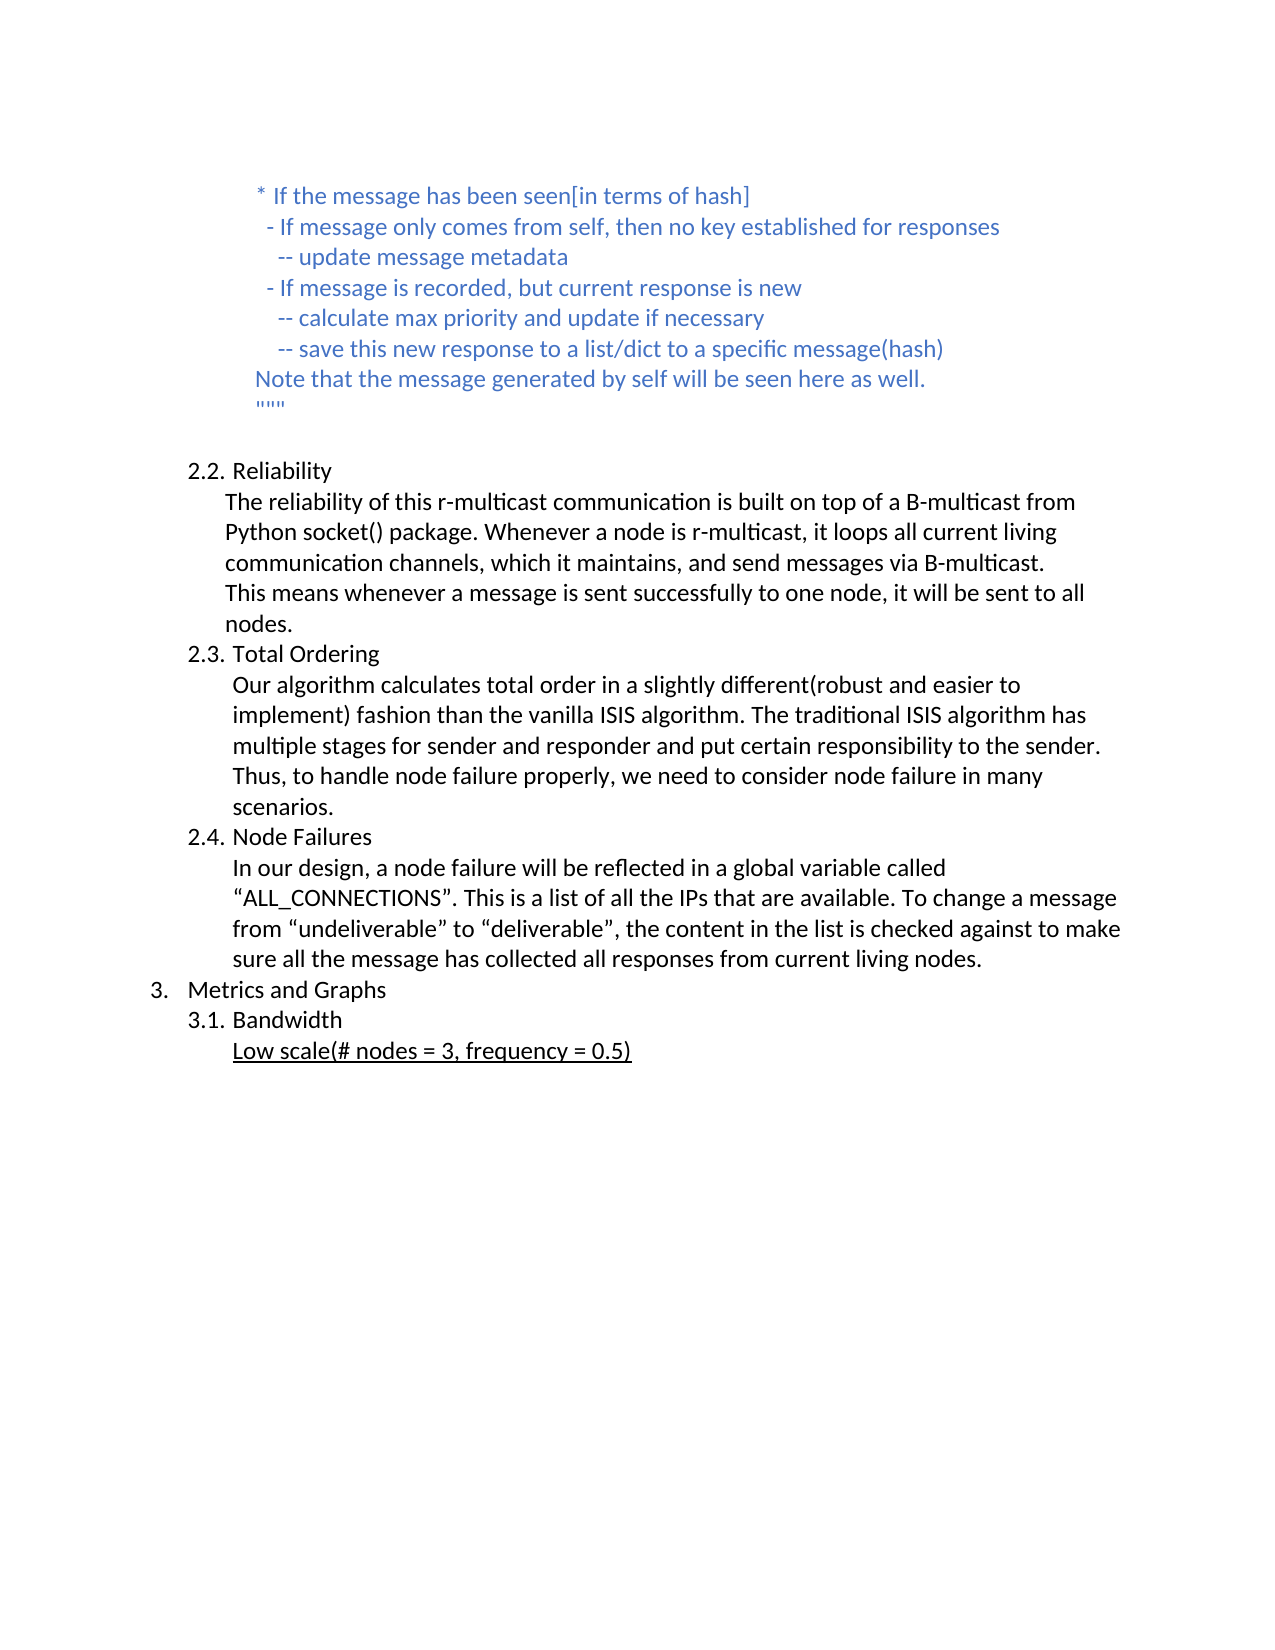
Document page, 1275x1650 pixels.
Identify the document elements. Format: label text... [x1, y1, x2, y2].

text -- calculate max priority and update if necessary [232, 303, 1125, 333]
list Low scale(# nodes = 3, frequency = 0.5) [232, 1035, 1125, 1066]
list Bandwidth [187, 1004, 1125, 1035]
list Reliability [187, 455, 1125, 486]
text -- save this new response to a list/dict to a specific message(hash) [232, 333, 1125, 364]
text This means whenever a message is sent successfully to one node, it will be sent to all nodes. [225, 577, 1125, 638]
list Metrics and Graphs [150, 974, 1125, 1004]
text * If the message has been seen[in terms of hash] [232, 181, 1125, 211]
list Total Ordering [187, 638, 1125, 669]
list Our algorithm calculates total order in a slightly different(robust and easier to implement) fashion than the vanilla ISIS algorithm. The traditional ISIS algorithm has multiple stages for sender and responder and put certain responsibility to the sender. [232, 669, 1125, 760]
list In our design, a node failure will be reflected in a global variable called “ALL_CONNECTIONS”. This is a list of all the IPs that are available. To change a message from “undeliverable” to “deliverable”, the content in the list is checked against to make sure all the message has collected all responses from current living nodes. [232, 852, 1125, 974]
list Thus, to handle node failure properly, we need to consider node failure in many scenarios. [232, 760, 1125, 821]
text - If message only comes from self, then no key established for responses [232, 211, 1125, 242]
text """ [232, 394, 1125, 425]
list Node Failures [187, 821, 1125, 852]
text The reliability of this r-multicast communication is built on top of a B-multicast from Python socket() package. Whenever a node is r-multicast, it loops all current living communication channels, which it maintains, and send messages via B-multicast. [225, 486, 1125, 577]
text Note that the message generated by self will be seen here as well. [232, 364, 1125, 394]
text - If message is recorded, but current response is new [232, 272, 1125, 303]
text -- update message metadata [232, 242, 1125, 272]
